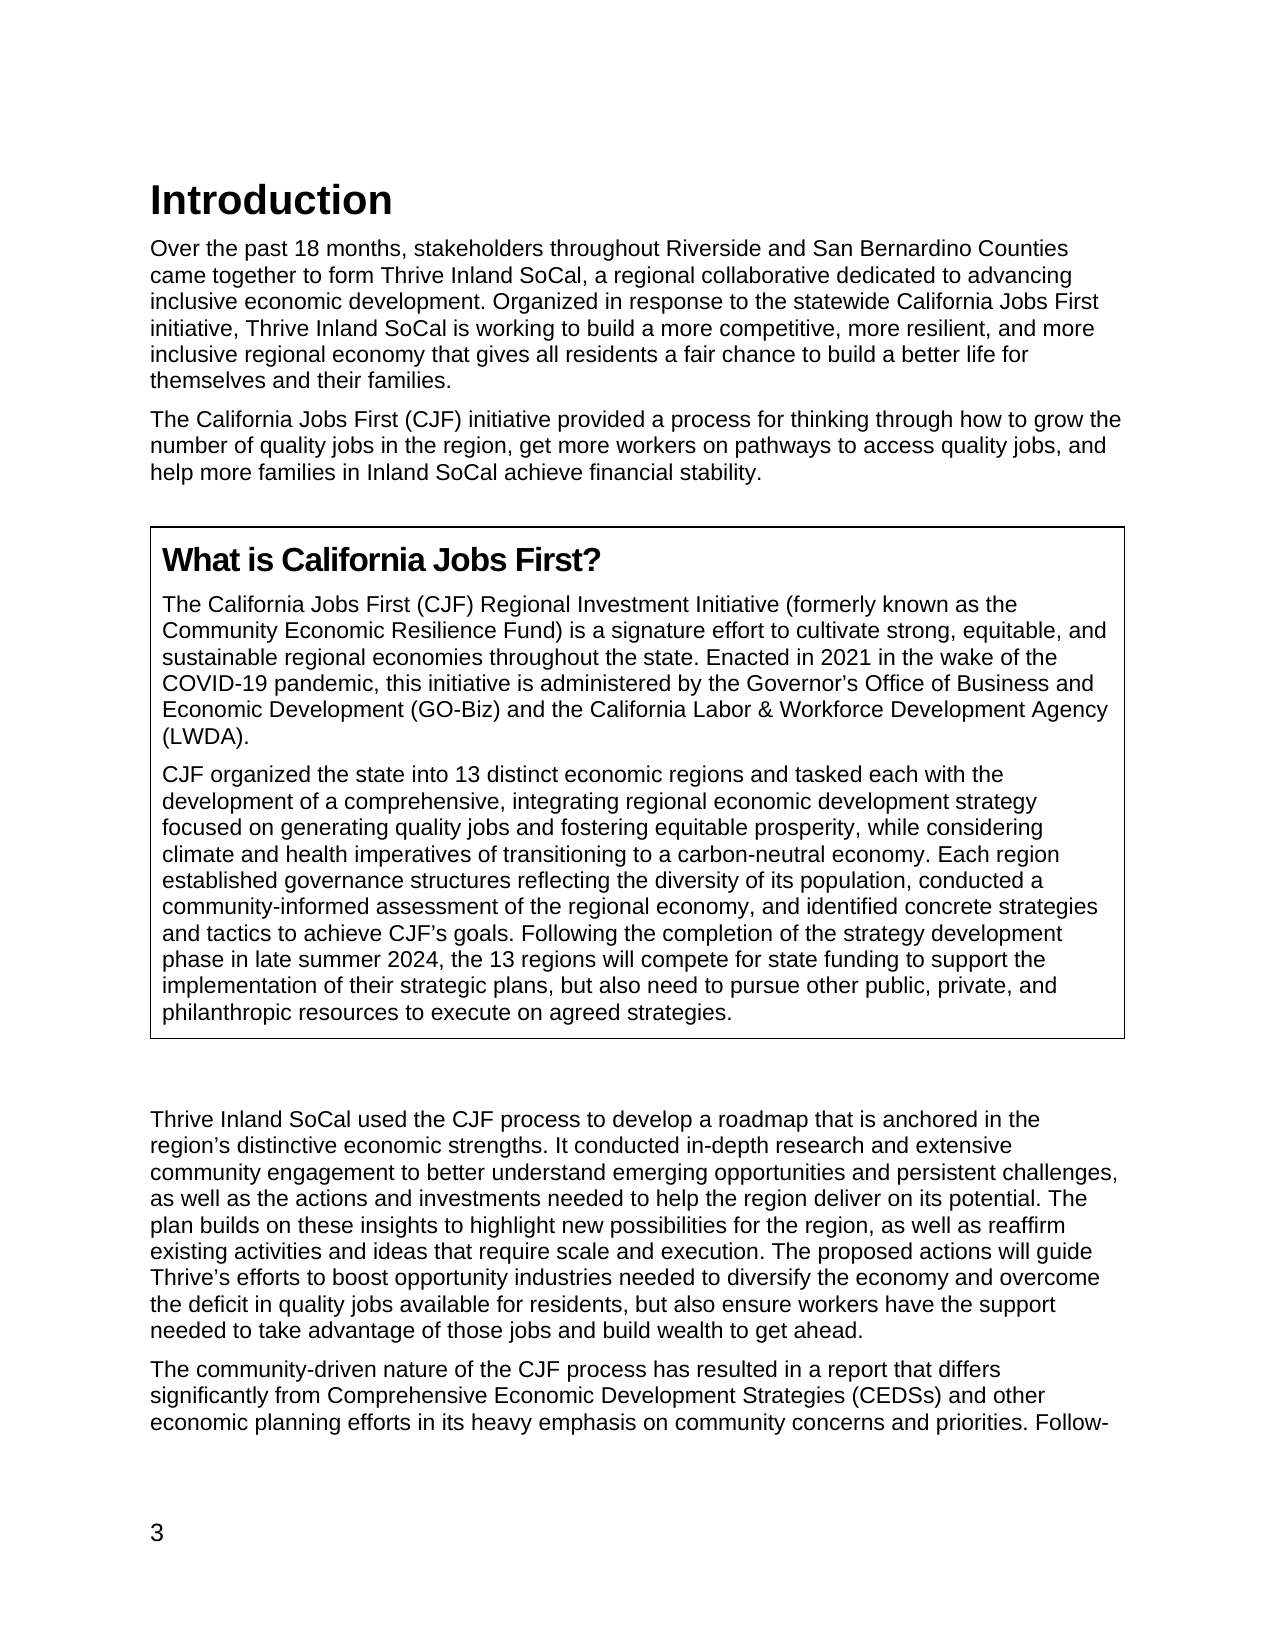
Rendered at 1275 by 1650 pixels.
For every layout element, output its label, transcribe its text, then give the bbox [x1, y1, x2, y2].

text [150, 1356, 1125, 1435]
subtitle Introduction [150, 175, 1125, 223]
text Thrive Inland SoCal used the CJF process to develop a roadmap that is anchored in the region’s distinctive economic strengths. It conducted in-depth research and extensive community engagement to better understand emerging opportunities and persistent challenges, as well as the actions and investments needed to help the region deliver on its potential. The plan builds on these insights to highlight new possibilities for the region, as well as reaffirm existing activities and ideas that require scale and execution. The proposed actions will guide Thrive’s efforts to boost opportunity industries needed to diversify the economy and overcome the deficit in quality jobs available for residents, but also ensure workers have the support needed to take advantage of those jobs and build wealth to get ahead. [150, 1106, 1125, 1343]
table_header What is California Jobs First? The California Jobs First (CJF) Regional Investment Initiative (formerly known as the Community Economic Resilience Fund) is a signature effort to cultivate strong, equitable, and sustainable regional economies throughout the state. Enacted in 2021 in the wake of the COVID-19 pandemic, this initiative is administered by the Governor’s Office of Business and Economic Development (GO-Biz) and the California Labor & Workforce Development Agency (LWDA). CJF organized the state into 13 distinct economic regions and tasked each with the development of a comprehensive, integrating regional economic development strategy focused on generating quality jobs and fostering equitable prosperity, while considering climate and health imperatives of transitioning to a carbon-neutral economy. Each region established governance structures reflecting the diversity of its population, conducted a community-informed assessment of the regional economy, and identified concrete strategies and tactics to achieve CJF’s goals. Following the completion of the strategy development phase in late summer 2024, the 13 regions will compete for state funding to support the implementation of their strategic plans, but also need to pursue other public, private, and philanthropic resources to execute on agreed strategies. [151, 528, 1124, 1037]
text Over the past 18 months, stakeholders throughout Riverside and San Bernardino Counties came together to form Thrive Inland SoCal, a regional collaborative dedicated to advancing inclusive economic development. Organized in response to the statewide California Jobs First initiative, Thrive Inland SoCal is working to build a more competitive, more resilient, and more inclusive regional economy that gives all residents a fair chance to build a better life for themselves and their families. [150, 235, 1125, 393]
text The California Jobs First (CJF) initiative provided a process for thinking through how to grow the number of quality jobs in the region, get more workers on pathways to access quality jobs, and help more families in Inland SoCal achieve financial stability. [150, 406, 1125, 485]
